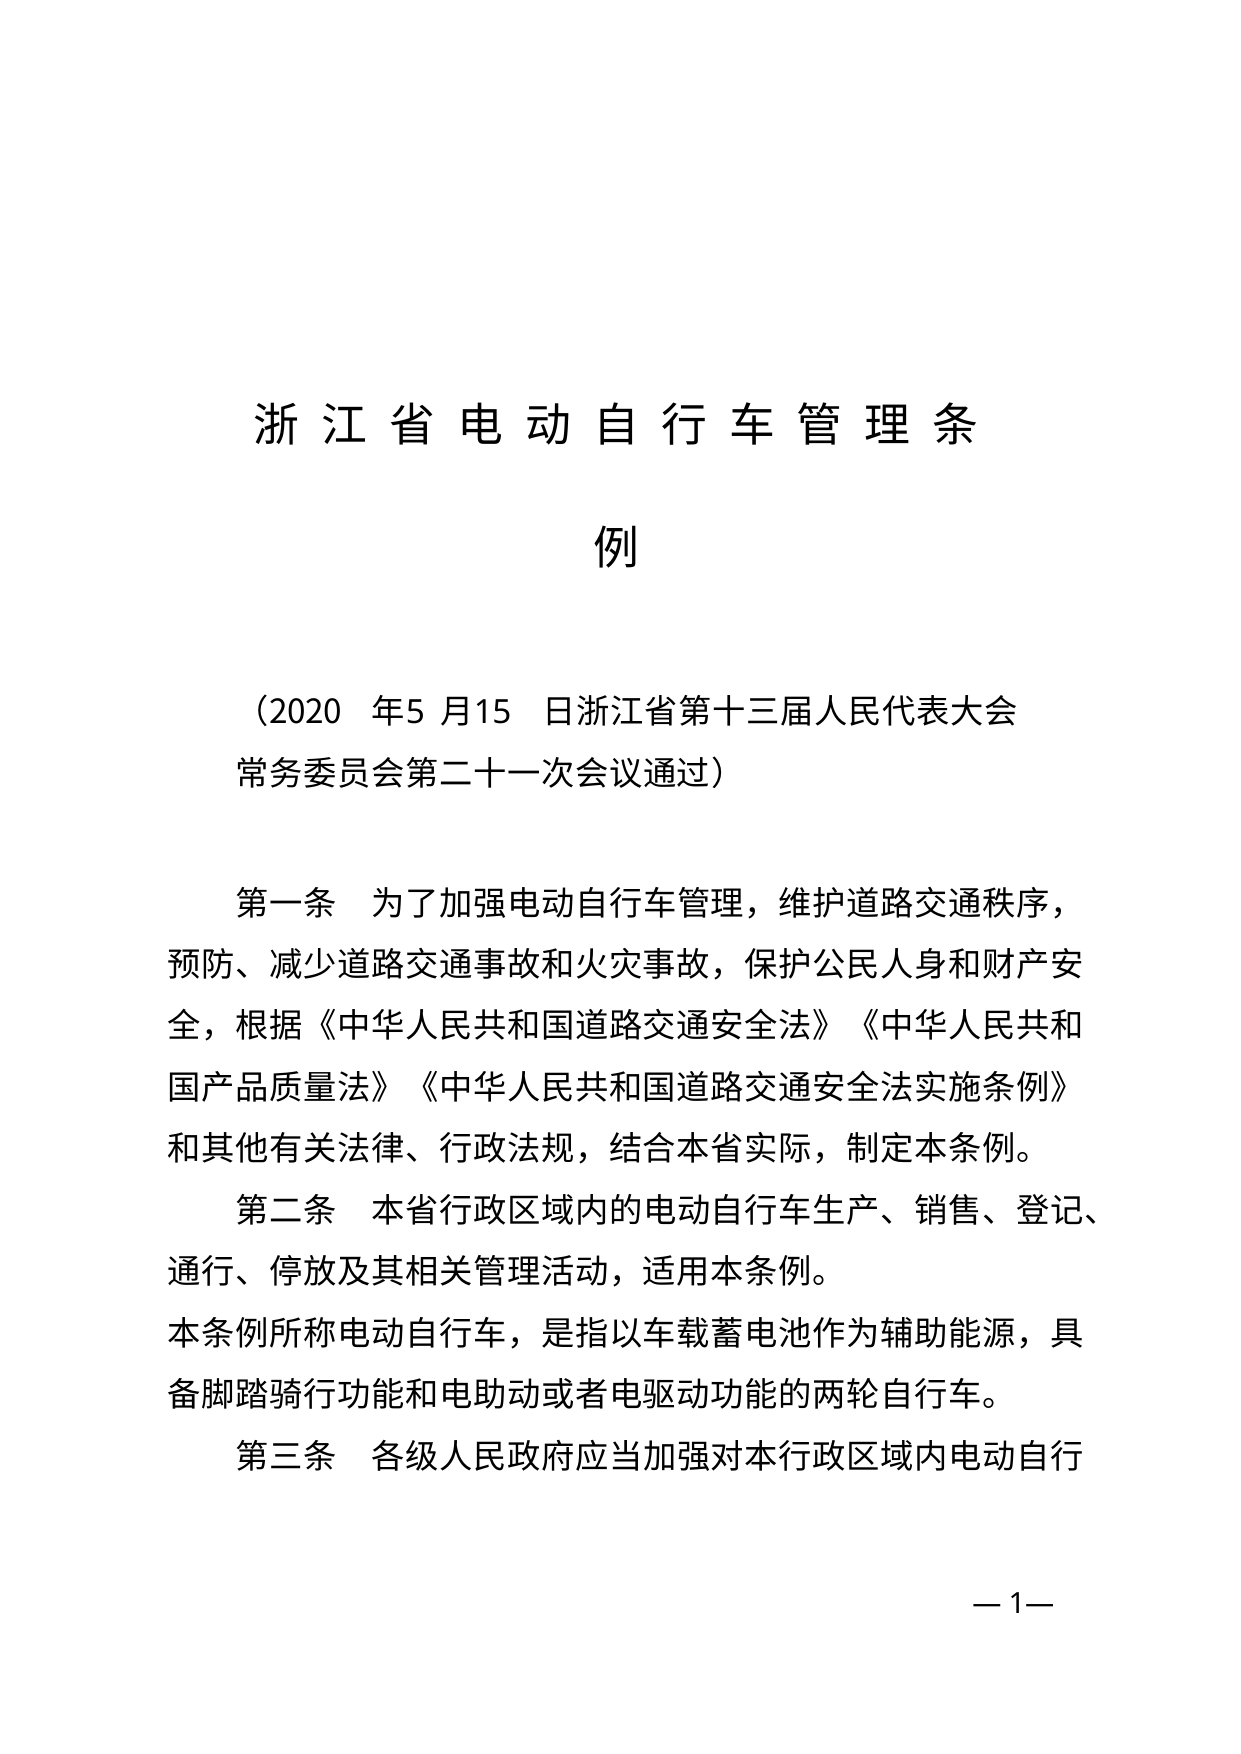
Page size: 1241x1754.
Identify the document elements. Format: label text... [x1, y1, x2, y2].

text 本条例所称电动自行车，是指以车载蓄电池作为辅助能源，具备脚踏骑行功能和电助动或者电驱动功能的两轮自行车。 [168, 1300, 1084, 1423]
text 第二条 本省行政区域内的电动自行车生产、销售、登记、通行、停放及其相关管理活动，适用本条例。 [168, 1177, 1084, 1300]
text 浙江省电动自行车管理条例 [233, 361, 1019, 606]
text （2020年5月15日浙江省第十三届人民代表大会常务委员会第二十一次会议通过） [233, 679, 1019, 802]
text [168, 1423, 1084, 1484]
text 第一条 为了加强电动自行车管理，维护道路交通秩序，预防、减少道路交通事故和火灾事故，保护公民人身和财产安全，根据《中华人民共和国道路交通安全法》《中华人民共和国产品质量法》《中华人民共和国道路交通安全法实施条例》和其他有关法律、行政法规，结合本省实际，制定本条例。 [168, 870, 1084, 1177]
